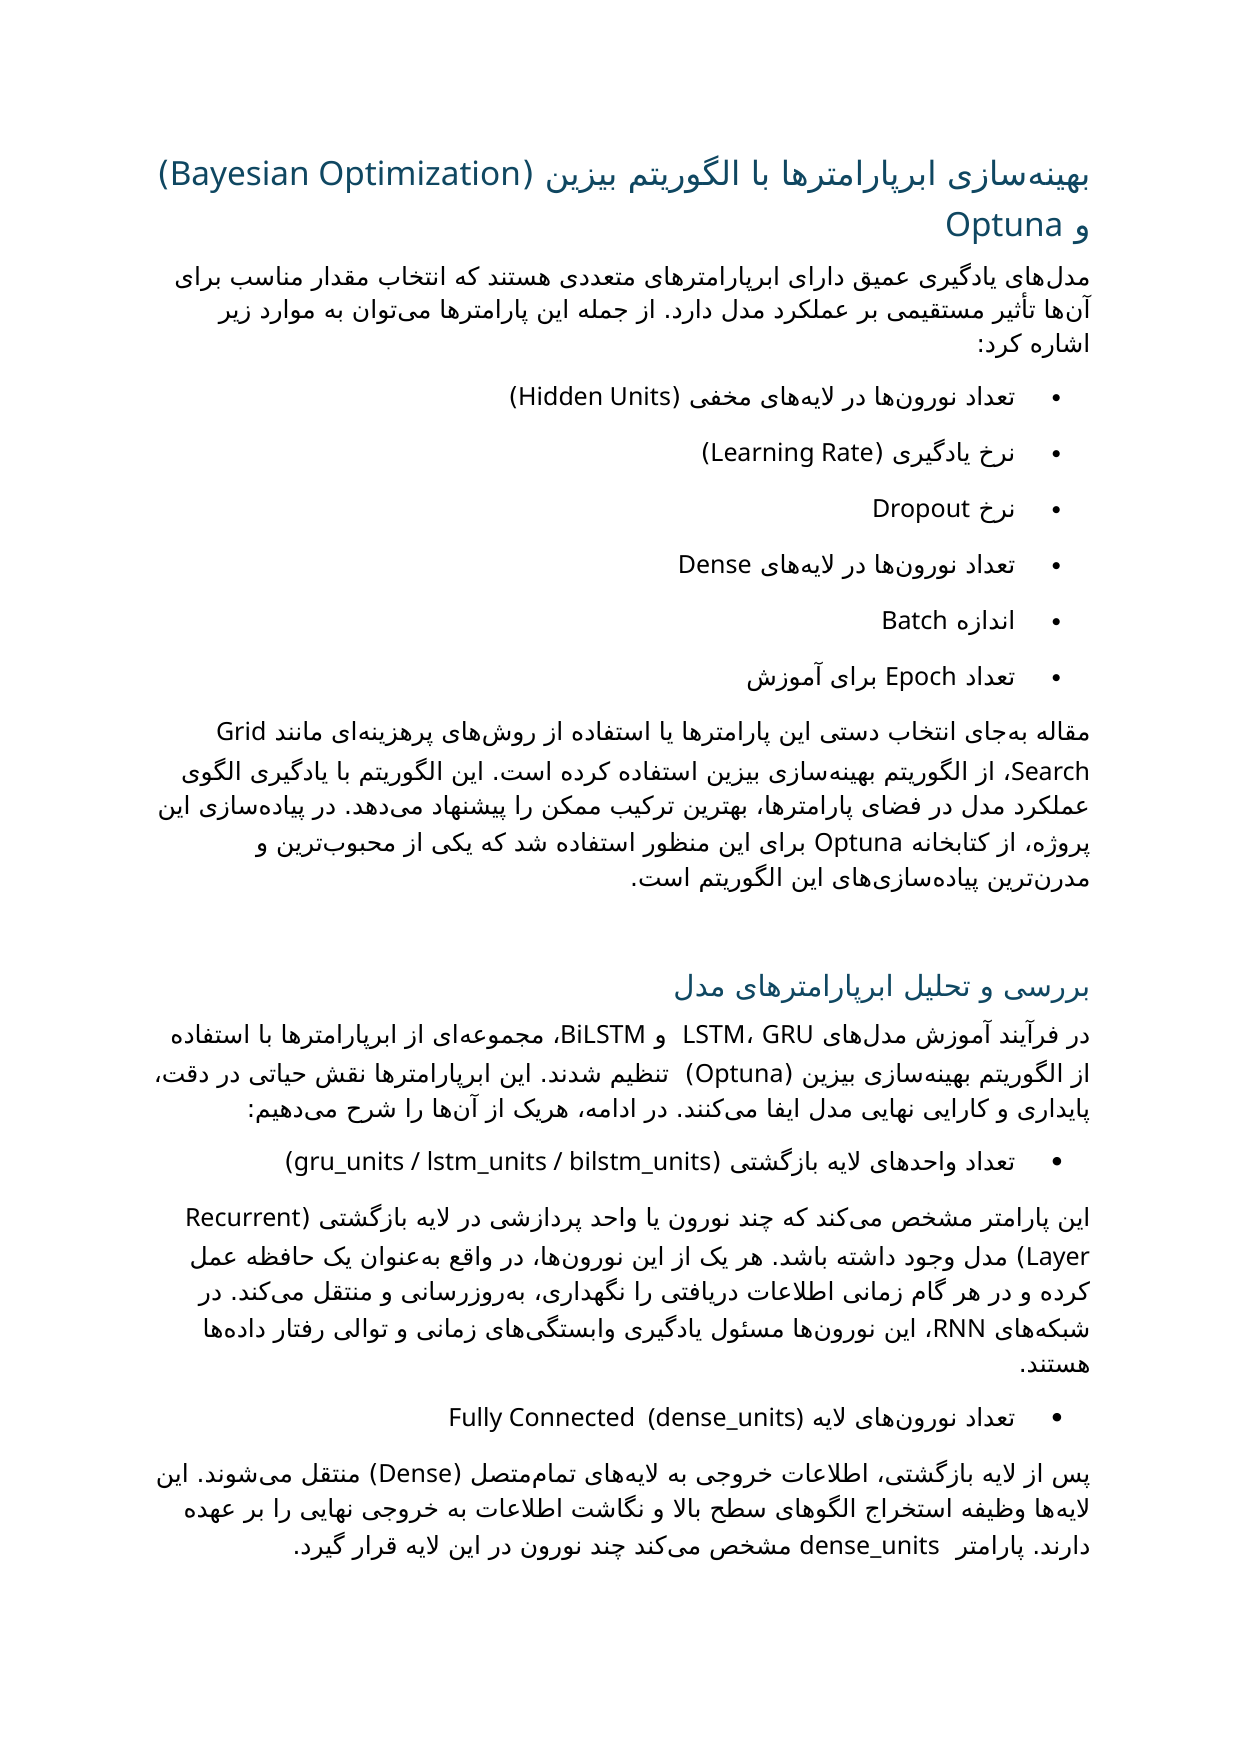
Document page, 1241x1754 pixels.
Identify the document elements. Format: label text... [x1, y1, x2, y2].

list تعداد نورون‌های لایه Fully Connected (dense_units) [150, 1399, 1053, 1434]
list نرخ یادگیری (Learning Rate) [150, 435, 1053, 469]
text پس از لایه بازگشتی، اطلاعات خروجی به لایه‌های تمام‌متصل (Dense) منتقل می‌شوند. این لایه‌ها وظیفه استخراج الگوهای سطح بالا و نگاشت اطلاعات به خروجی نهایی را بر عهده دارند. پارامتر dense_units مشخص می‌کند چند نورون در این لایه قرار گیرد. [150, 1455, 1090, 1561]
list اندازه Batch [150, 602, 1053, 636]
list تعداد نورون‌ها در لایه‌های Dense [150, 546, 1053, 581]
text مقاله به‌جای انتخاب دستی این پارامترها یا استفاده از روش‌های پرهزینه‌ای مانند Grid Search، از الگوریتم بهینه‌سازی بیزین استفاده کرده است. این الگوریتم با یادگیری الگوی عملکرد مدل در فضای پارامترها، بهترین ترکیب ممکن را پیشنهاد می‌دهد. در پیاده‌سازی این پروژه، از کتابخانه Optuna برای این منظور استفاده شد که یکی از محبوب‌ترین و مدرن‌ترین پیاده‌سازی‌های این الگوریتم است. [150, 714, 1090, 893]
subtitle بررسی و تحلیل ابرپارامترهای مدل [150, 969, 1090, 1003]
text در فرآیند آموزش مدل‌های LSTM، GRU و BiLSTM، مجموعه‌ای از ابرپارامترها با استفاده از الگوریتم بهینه‌سازی بیزین (Optuna) تنظیم شدند. این ابرپارامترها نقش حیاتی در دقت، پایداری و کارایی نهایی مدل ایفا می‌کنند. در ادامه، هریک از آن‌ها را شرح می‌دهیم: [150, 1017, 1090, 1123]
list تعداد واحدهای لایه بازگشتی (gru_units / lstm_units / bilstm_units) [150, 1144, 1053, 1178]
list تعداد نورون‌ها در لایه‌های مخفی (Hidden Units) [150, 379, 1053, 413]
list نرخ Dropout [150, 491, 1053, 525]
subtitle بهینه‌سازی ابرپارامترها با الگوریتم بیزین (Bayesian Optimization) و Optuna [150, 150, 1090, 247]
text مدل‌های یادگیری عمیق دارای ابرپارامترهای متعددی هستند که انتخاب مقدار مناسب برای آن‌ها تأثیر مستقیمی بر عملکرد مدل دارد. از جمله این پارامترها می‌توان به موارد زیر اشاره کرد: [150, 262, 1090, 358]
list تعداد Epoch برای آموزش [150, 658, 1053, 692]
text این پارامتر مشخص می‌کند که چند نورون یا واحد پردازشی در لایه بازگشتی (Recurrent Layer) مدل وجود داشته باشد. هر یک از این نورون‌ها، در واقع به‌عنوان یک حافظه عمل کرده و در هر گام زمانی اطلاعات دریافتی را نگهداری، به‌روزرسانی و منتقل می‌کند. در شبکه‌های RNN، این نورون‌ها مسئول یادگیری وابستگی‌های زمانی و توالی رفتار داده‌ها هستند. [150, 1200, 1090, 1378]
